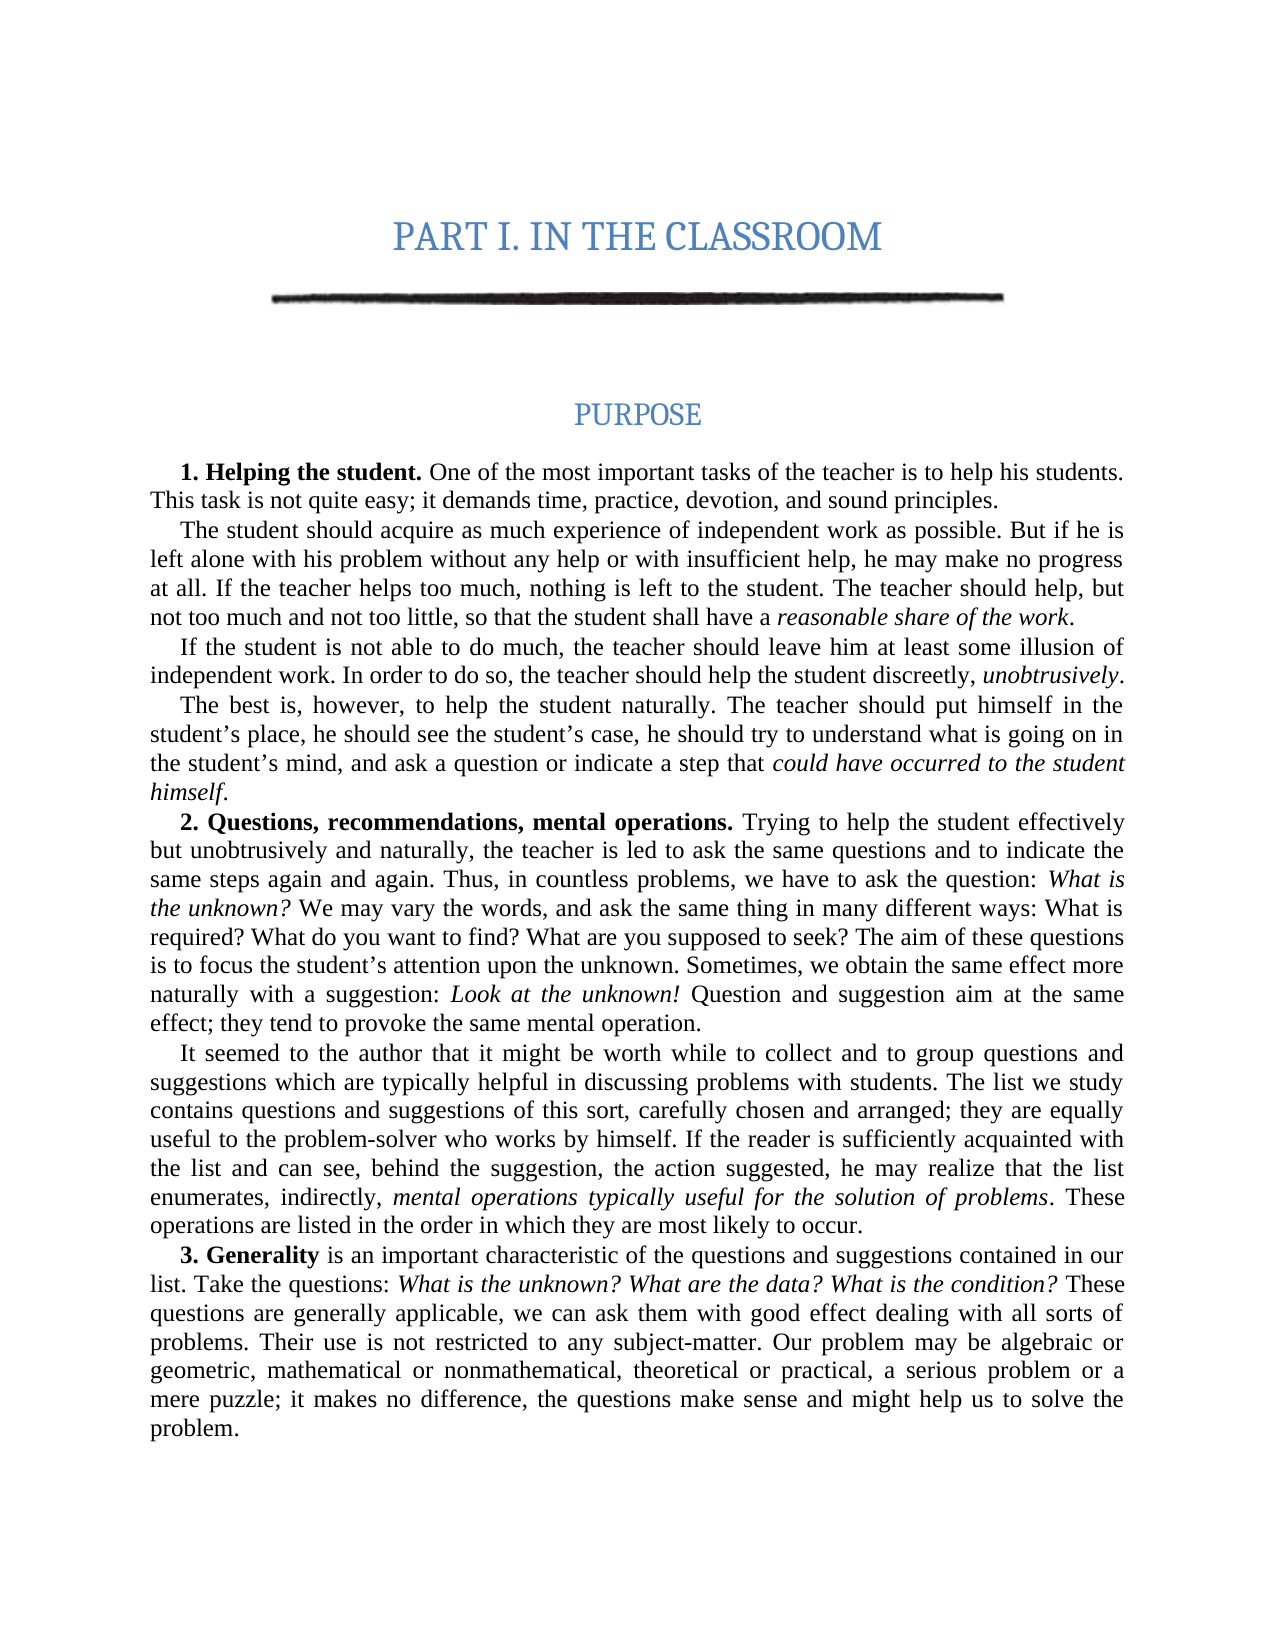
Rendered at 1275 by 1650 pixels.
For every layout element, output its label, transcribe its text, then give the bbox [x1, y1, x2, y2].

text 2. Questions, recommendations, mental operations. Trying to help the student effectively but unobtrusively and naturally, the teacher is led to ask the same questions and to indicate the same steps again and again. Thus, in countless problems, we have to ask the question: What is the unknown? We may vary the words, and ask the same thing in many different ways: What is required? What do you want to find? What are you supposed to seek? The aim of these questions is to focus the student’s attention upon the unknown. Sometimes, we obtain the same effect more naturally with a suggestion: Look at the unknown! Question and suggestion aim at the same effect; they tend to provoke the same mental operation. [150, 807, 1125, 1037]
subtitle PART I. IN THE CLASSROOM [150, 212, 1125, 260]
text The best is, however, to help the student naturally. The teacher should put himself in the student’s place, he should see the student’s case, he should try to understand what is going on in the student’s mind, and ask a question or indicate a step that could have occurred to the student himself. [150, 690, 1125, 805]
text 3. Generality is an important characteristic of the questions and suggestions contained in our list. Take the questions: What is the unknown? What are the data? What is the condition? These questions are generally applicable, we can ask them with good effect dealing with all sorts of problems. Their use is not restricted to any subject-matter. Our problem may be algebraic or geometric, mathematical or nonmathematical, theoretical or practical, a serious problem or a mere puzzle; it makes no difference, the questions make sense and might help us to solve the problem. [150, 1240, 1125, 1442]
subtitle PURPOSE [150, 396, 1125, 433]
picture [270, 292, 1005, 305]
text It seemed to the author that it might be worth while to collect and to group questions and suggestions which are typically helpful in discussing problems with students. The list we study contains questions and suggestions of this sort, carefully chosen and arranged; they are equally useful to the problem-solver who works by himself. If the reader is sufficiently acquainted with the list and can see, behind the suggestion, the action suggested, he may realize that the list enumerates, indirectly, mental operations typically useful for the solution of problems. These operations are listed in the order in which they are most likely to occur. [150, 1038, 1125, 1239]
text 1. Helping the student. One of the most important tasks of the teacher is to help his students. This task is not quite easy; it demands time, practice, devotion, and sound principles. [150, 457, 1125, 514]
text If the student is not able to do much, the teacher should leave him at least some illusion of independent work. In order to do so, the teacher should help the student discreetly, unobtrusively. [150, 632, 1125, 689]
text The student should acquire as much experience of independent work as possible. But if he is left alone with his problem without any help or with insufficient help, he may make no progress at all. If the teacher helps too much, nothing is left to the student. The teacher should help, but not too much and not too little, so that the student shall have a reasonable share of the work. [150, 515, 1125, 630]
